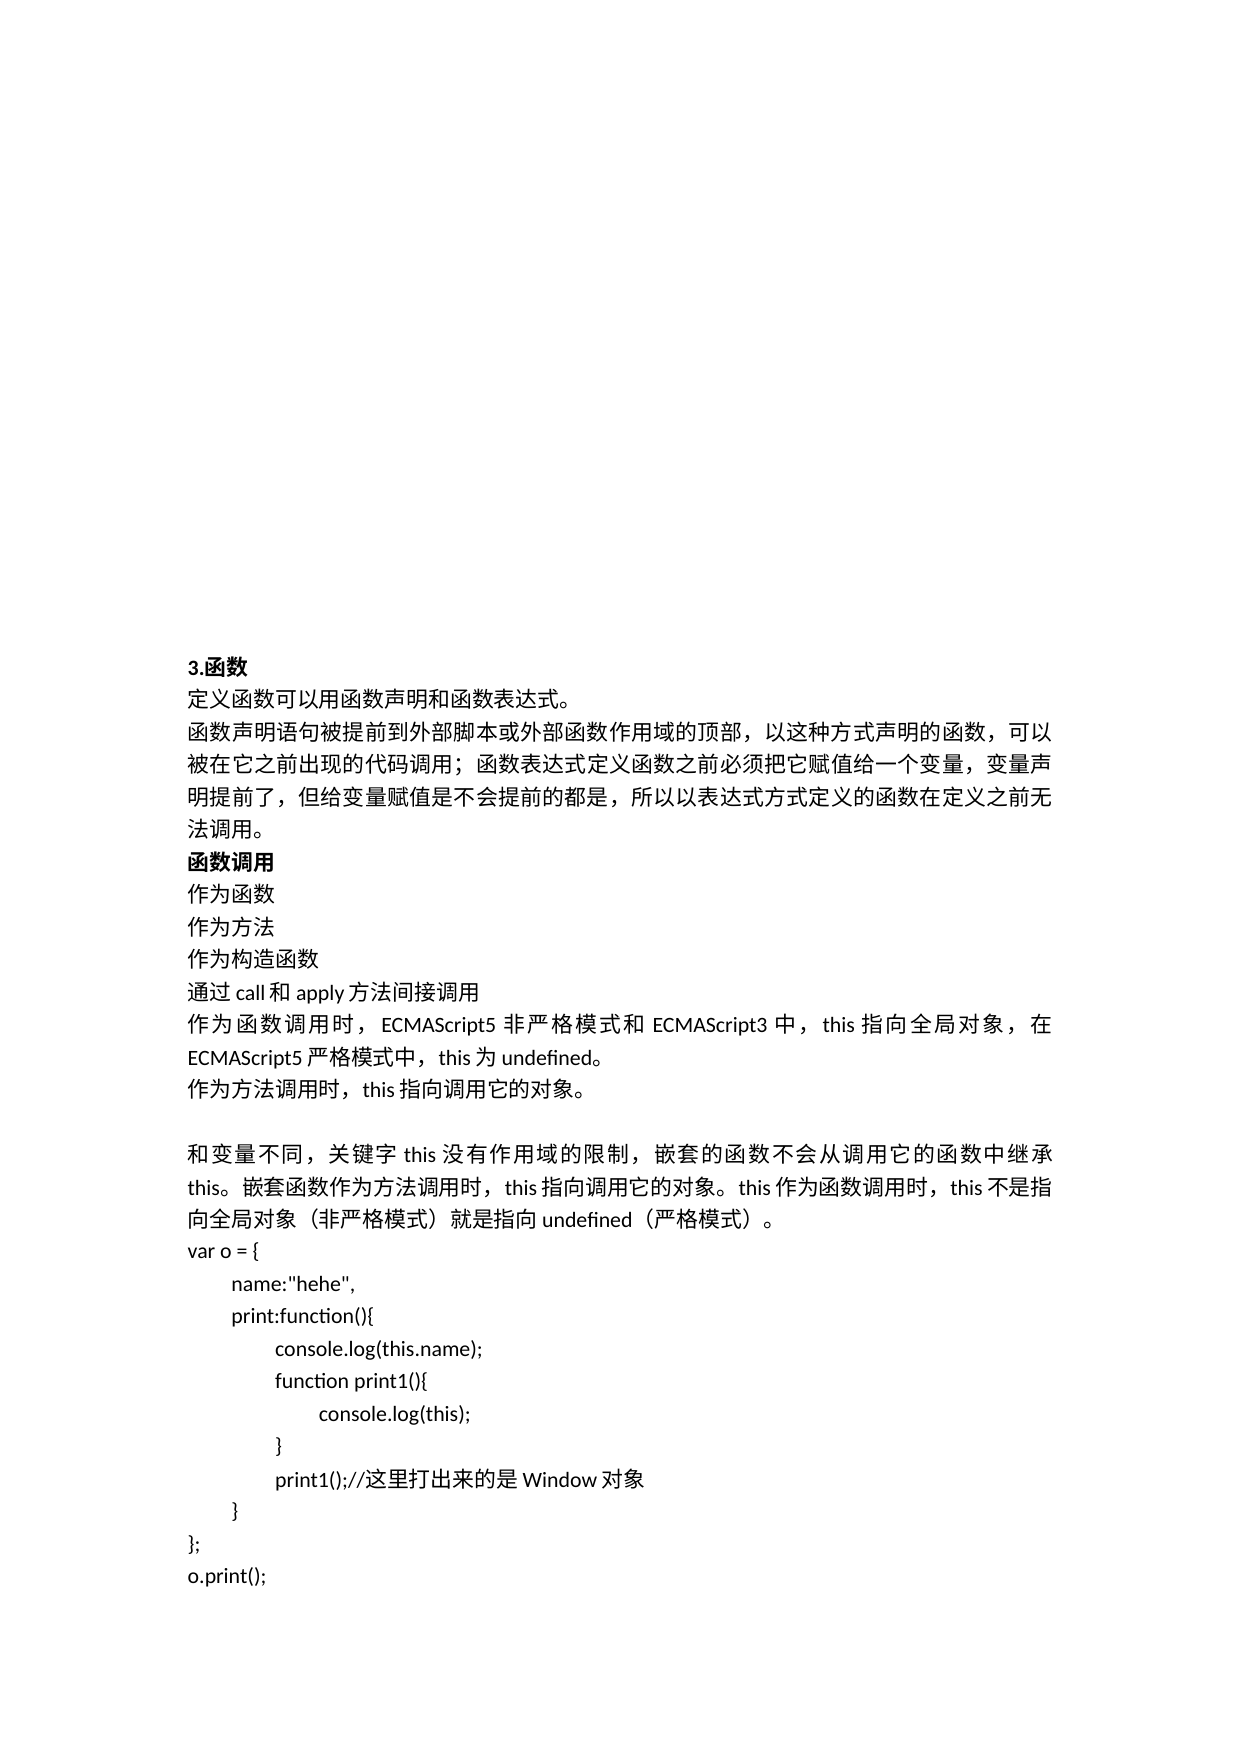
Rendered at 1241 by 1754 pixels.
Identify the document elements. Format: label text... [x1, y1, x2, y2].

text 作为构造函数 [187, 942, 1053, 974]
text 函数声明语句被提前到外部脚本或外部函数作用域的顶部，以这种方式声明的函数，可以被在它之前出现的代码调用；函数表达式定义函数之前必须把它赋值给一个变量，变量声明提前了，但给变量赋值是不会提前的都是，所以以表达式方式定义的函数在定义之前无法调用。 [187, 714, 1053, 844]
text 定义函数可以用函数声明和函数表达式。 [187, 682, 1053, 714]
text 3.函数 [187, 649, 1053, 682]
text 和变量不同，关键字this没有作用域的限制，嵌套的函数不会从调用它的函数中继承this。嵌套函数作为方法调用时，this指向调用它的对象。this作为函数调用时，this不是指向全局对象（非严格模式）就是指向undefined（严格模式）。 [187, 1137, 1053, 1234]
text print1();//这里打出来的是Window对象 [187, 1462, 1053, 1494]
text console.log(this.name); [187, 1332, 1053, 1364]
text name:"hehe", [187, 1267, 1053, 1299]
text 函数调用 [187, 844, 1053, 877]
text var o = { [187, 1234, 1053, 1267]
text } [187, 1429, 1053, 1462]
text } [187, 1494, 1053, 1527]
text 作为函数调用时，ECMAScript5非严格模式和ECMAScript3中，this指向全局对象，在ECMAScript5严格模式中，this为undefined。 [187, 1007, 1053, 1072]
text 作为方法 [187, 909, 1053, 942]
text 作为方法调用时，this指向调用它的对象。 [187, 1072, 1053, 1104]
text 通过call和apply方法间接调用 [187, 974, 1053, 1007]
text function print1(){ [187, 1364, 1053, 1397]
text print:function(){ [187, 1299, 1053, 1332]
text }; [187, 1527, 1053, 1559]
text o.print(); [187, 1559, 1053, 1592]
text console.log(this); [187, 1397, 1053, 1429]
text 作为函数 [187, 877, 1053, 909]
